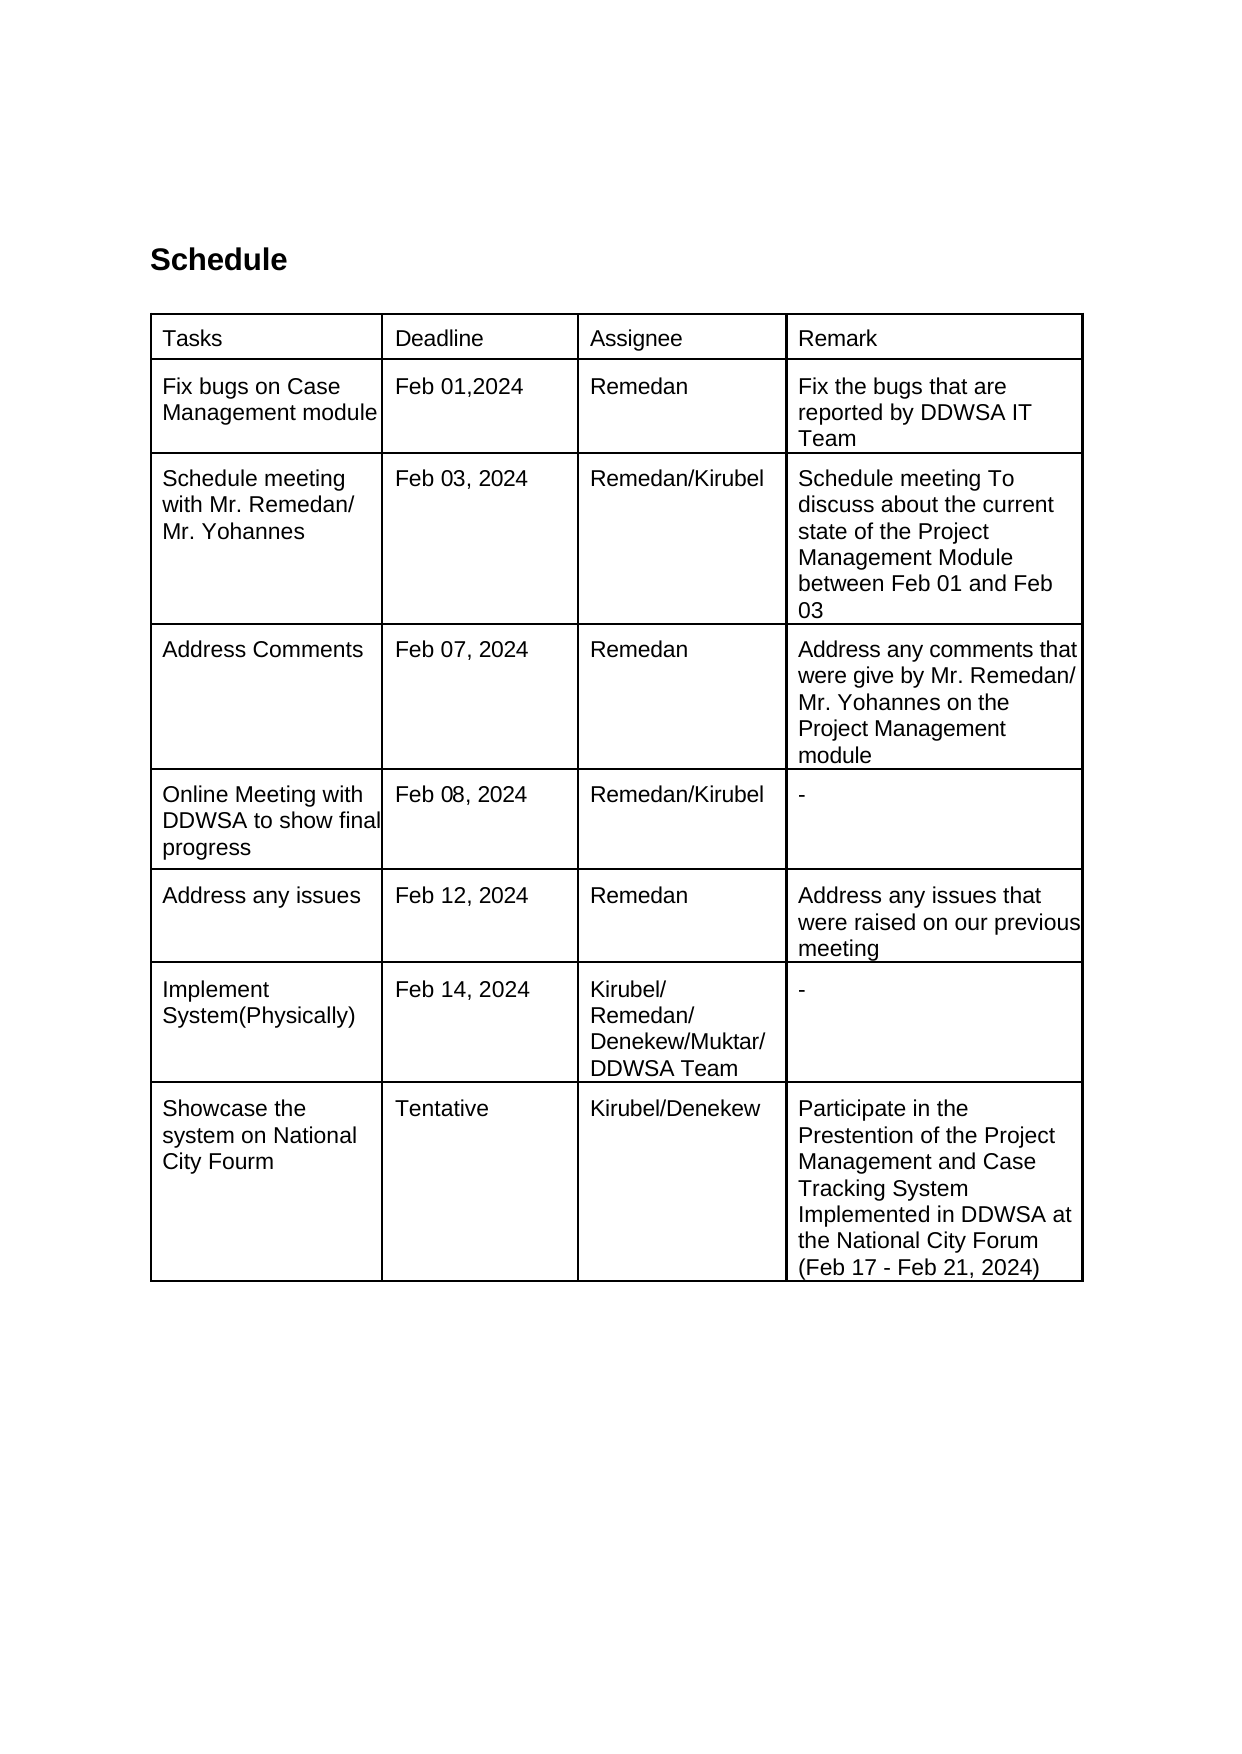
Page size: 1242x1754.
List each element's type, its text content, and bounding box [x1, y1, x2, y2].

table_cell Feb 12, 2024 [383, 870, 577, 961]
table_cell Fix the bugs that are reported by DDWSA IT Team [788, 360, 1081, 452]
table_cell Implement System(Physically) [152, 963, 381, 1081]
table_cell Remedan/Kirubel [579, 770, 785, 868]
table_cell Remedan [579, 625, 785, 768]
table_cell Schedule meeting To discuss about the current state of the Project Management Module between Feb 01 and Feb 03 [788, 454, 1081, 623]
table_cell Participate in the Prestention of the Project Management and Case Tracking System Implemented in DDWSA at the National City Forum (Feb 17 - Feb 21, 2024) [788, 1083, 1081, 1280]
table_cell Address any issues [152, 870, 381, 961]
table_header Tasks [152, 315, 381, 358]
table_cell Feb 01,2024 [383, 360, 577, 452]
table_cell Feb 07, 2024 [383, 625, 577, 768]
table_cell Remedan/Kirubel [579, 454, 785, 623]
table_cell - [788, 770, 1081, 868]
table_header Assignee [579, 315, 785, 358]
table_cell Kirubel/Remedan/Denekew/Muktar/DDWSA Team [579, 963, 785, 1081]
table_header Remark [788, 315, 1081, 358]
table_header Deadline [383, 315, 577, 358]
table_cell Schedule meeting with Mr. Remedan/ Mr. Yohannes [152, 454, 381, 623]
table_cell Feb 03, 2024 [383, 454, 577, 623]
text Schedule [150, 241, 1096, 277]
table_cell Remedan [579, 360, 785, 452]
table_cell - [788, 963, 1081, 1081]
table_cell Address Comments [152, 625, 381, 768]
table_cell Feb 14, 2024 [383, 963, 577, 1081]
table_cell Tentative [383, 1083, 577, 1280]
table_cell Fix bugs on Case Management module [152, 360, 381, 452]
table_cell Remedan [579, 870, 785, 961]
table_cell Address any issues that were raised on our previous meeting [788, 870, 1081, 961]
table_cell Feb 08, 2024 [383, 770, 577, 868]
table_cell Showcase the system on National City Fourm [152, 1083, 381, 1280]
table_cell Online Meeting with DDWSA to show final progress [152, 770, 381, 868]
table_cell Address any comments that were give by Mr. Remedan/ Mr. Yohannes on the Project Management module [788, 625, 1081, 768]
table_cell Kirubel/Denekew [579, 1083, 785, 1280]
